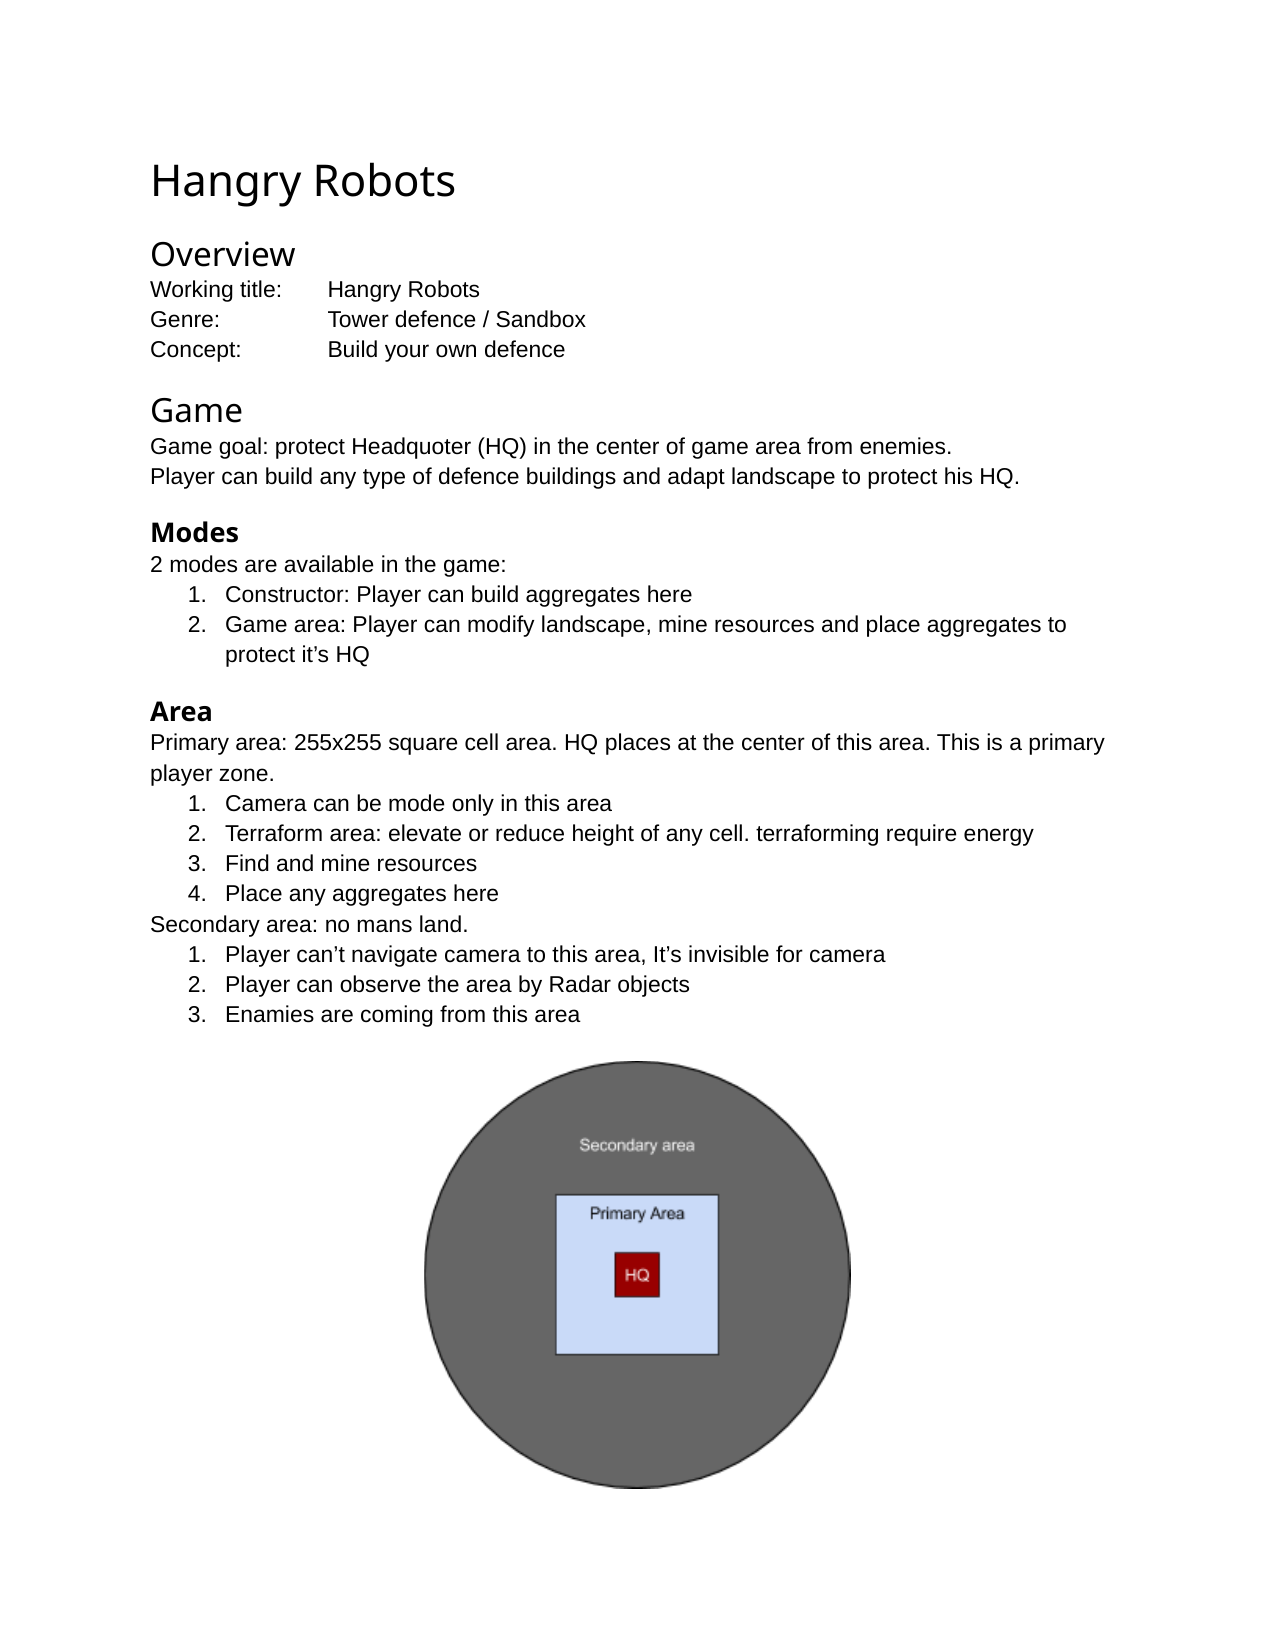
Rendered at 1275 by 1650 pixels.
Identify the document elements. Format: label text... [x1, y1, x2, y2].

picture [424, 1061, 851, 1489]
text 2 modes are available in the game: [150, 551, 1125, 577]
text Working title: Hangry Robots [150, 276, 1125, 302]
subtitle Modes [150, 514, 1125, 551]
text Secondary area: no mans land. [150, 911, 1125, 937]
list Enamies are coming from this area [188, 1001, 1125, 1028]
text Concept: Build your own defence [150, 336, 1125, 363]
list Camera can be mode only in this area [188, 790, 1125, 816]
text Primary area: 255x255 square cell area. HQ places at the center of this area. This is a primary player zone. [150, 729, 1125, 786]
list Place any aggregates here [188, 880, 1125, 907]
list Terraform area: elevate or reduce height of any cell. terraforming require energy [188, 820, 1125, 846]
list Find and mine resources [188, 850, 1125, 877]
list Player can observe the area by Radar objects [188, 971, 1125, 997]
subtitle Game [150, 387, 1125, 433]
title Hangry Robots [150, 150, 1125, 209]
subtitle Area [150, 692, 1125, 729]
text Player can build any type of defence buildings and adapt landscape to protect his HQ. [150, 463, 1125, 489]
text Game goal: protect Headquoter (HQ) in the center of game area from enemies. [150, 433, 1125, 459]
list Constructor: Player can build aggregates here [188, 581, 1125, 607]
subtitle Overview [150, 230, 1125, 276]
list Game area: Player can modify landscape, mine resources and place aggregates to protect it’s HQ [188, 611, 1125, 668]
list Player can’t navigate camera to this area, It’s invisible for camera [188, 941, 1125, 967]
text Genre: Tower defence / Sandbox [150, 306, 1125, 332]
